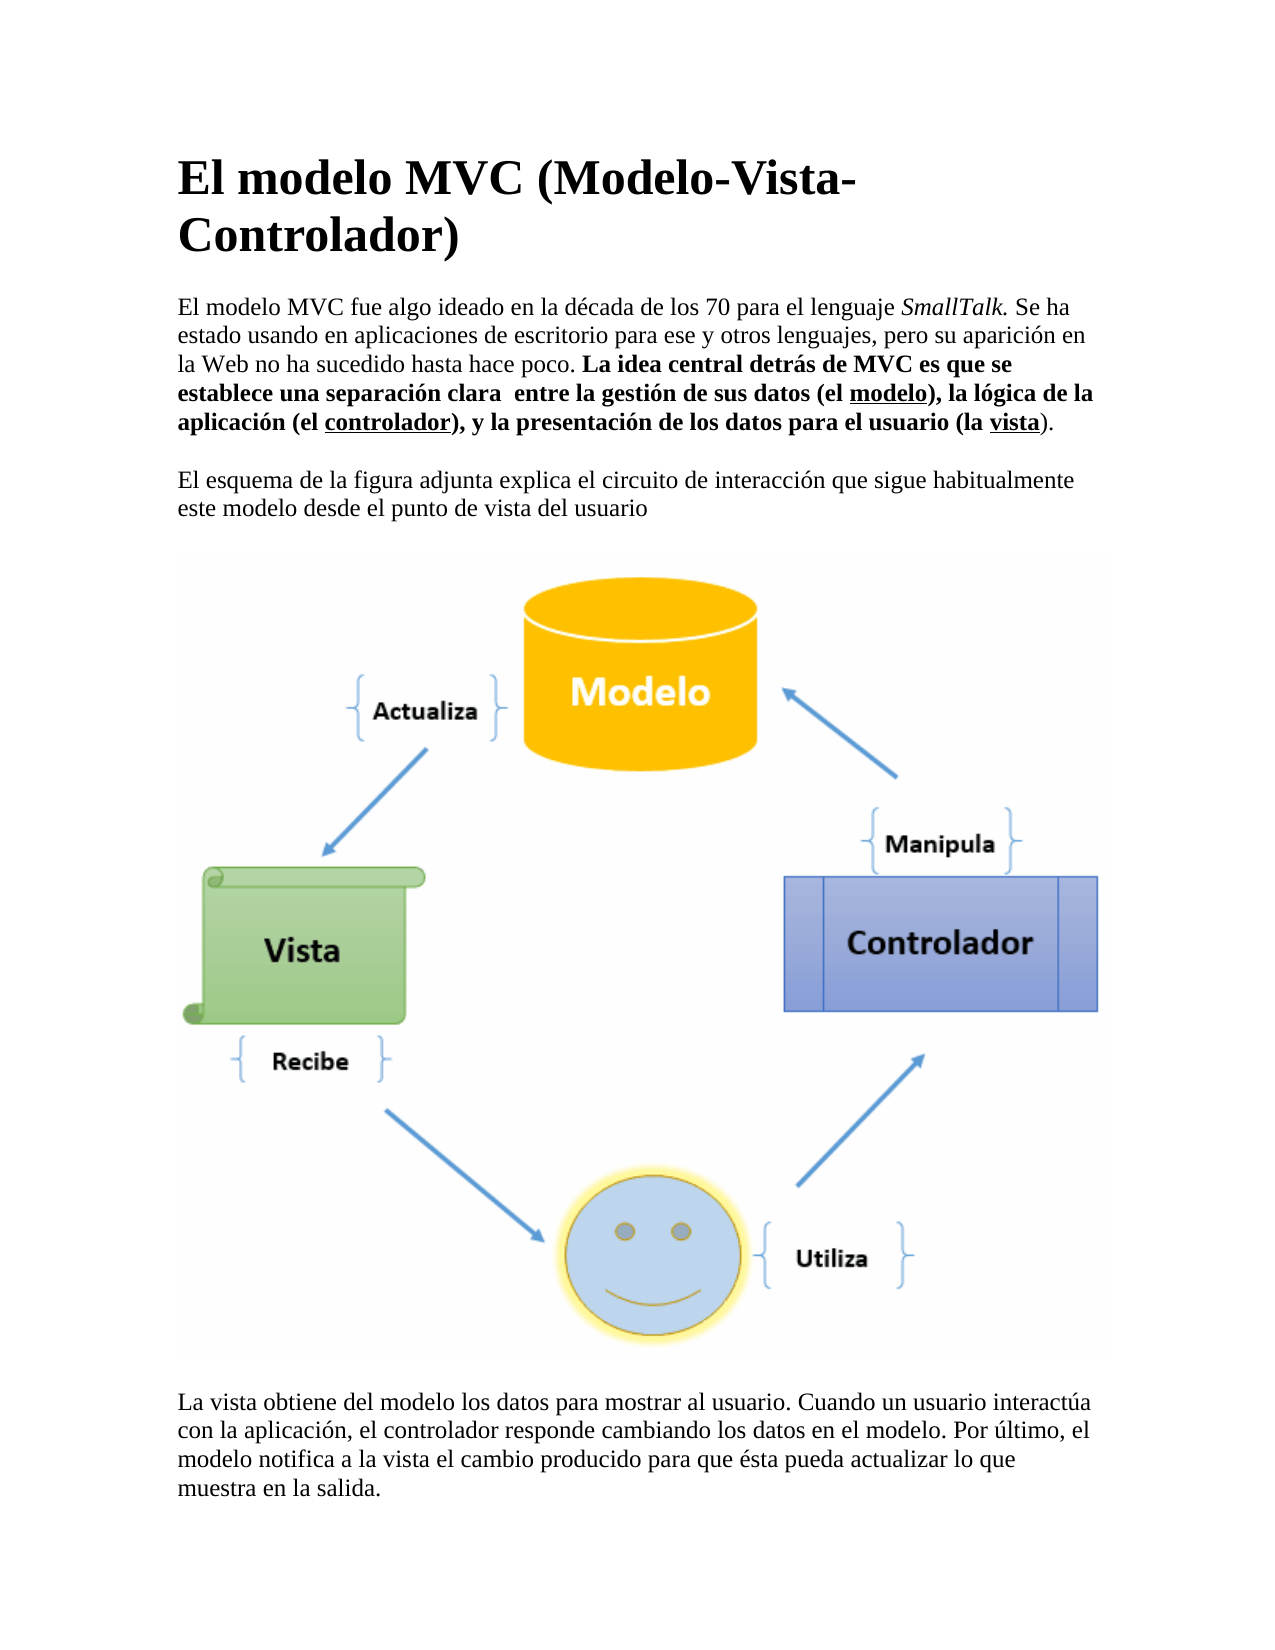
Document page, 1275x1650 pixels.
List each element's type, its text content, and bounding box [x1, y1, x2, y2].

picture [177, 551, 1114, 1358]
text El modelo MVC fue algo ideado en la década de los 70 para el lenguaje SmallTalk. Se ha estado usando en aplicaciones de escritorio para ese y otros lenguajes, pero su aparición en la Web no ha sucedido hasta hace poco. La idea central detrás de MVC es que se establece una separación clara entre la gestión de sus datos (el modelo), la lógica de la aplicación (el controlador), y la presentación de los datos para el usuario (la vista). [177, 292, 1098, 436]
text La vista obtiene del modelo los datos para mostrar al usuario. Cuando un usuario interactúa con la aplicación, el controlador responde cambiando los datos en el modelo. Por último, el modelo notifica a la vista el cambio producido para que ésta pueda actualizar lo que muestra en la salida. [177, 1387, 1098, 1502]
text El esquema de la figura adjunta explica el circuito de interacción que sigue habitualmente este modelo desde el punto de vista del usuario [177, 465, 1098, 522]
text El modelo MVC (Modelo-Vista-Controlador) [177, 148, 1098, 263]
